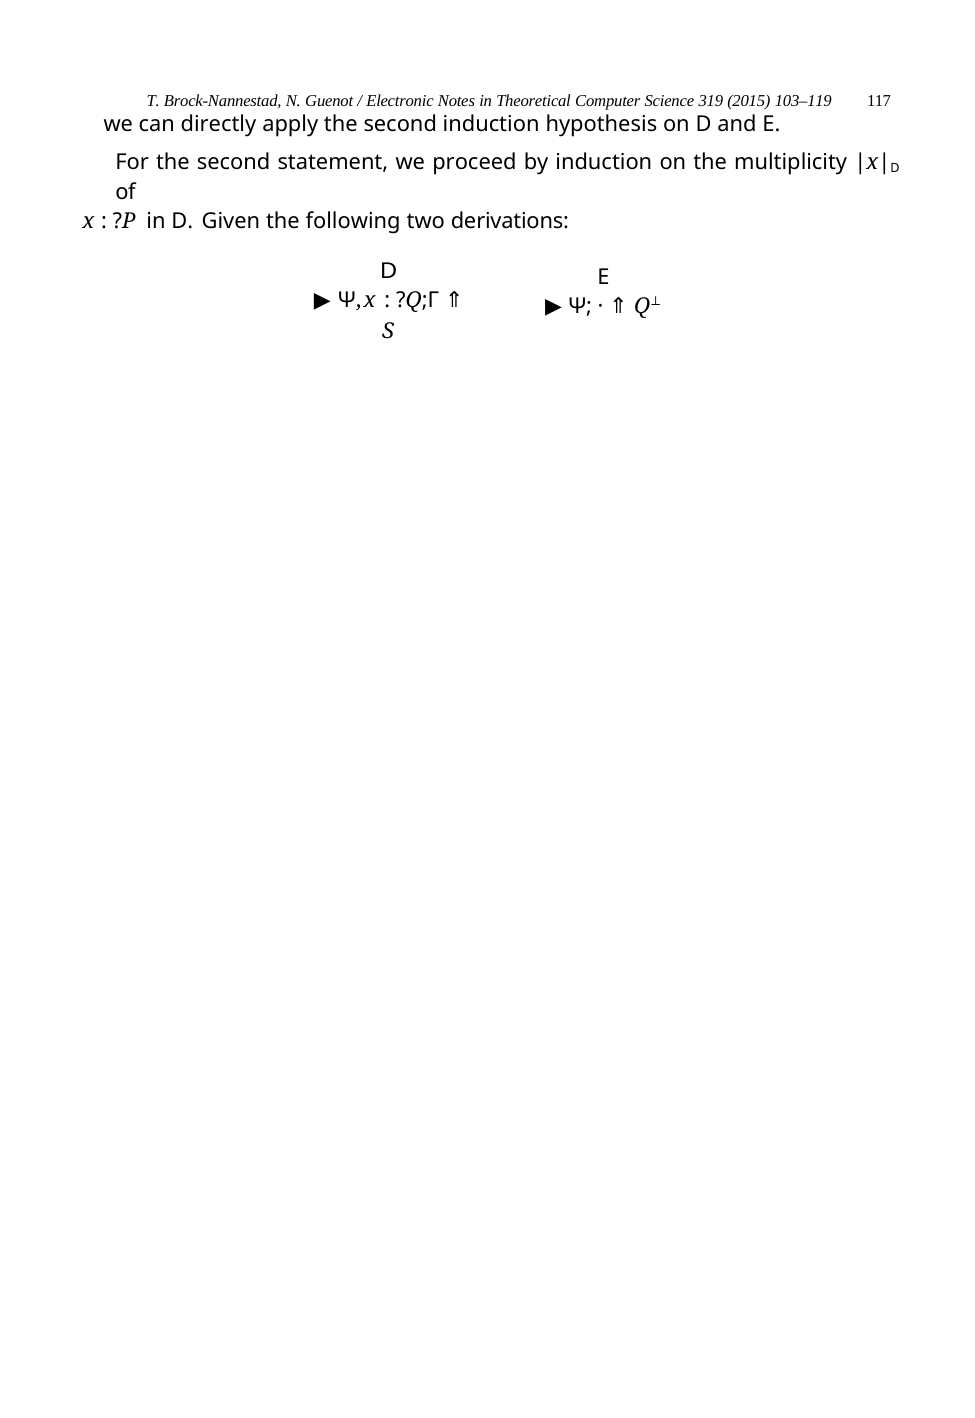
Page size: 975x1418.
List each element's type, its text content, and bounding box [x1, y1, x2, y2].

text x : ?P in D. Given the following two derivations: [82, 205, 910, 234]
text we can directly apply the second induction hypothesis on D and E. [103, 108, 910, 138]
subtitle ▶ Ψ; · ⇑ Q⊥ [477, 289, 729, 320]
text ▶ Ψ,x : ?Q;Γ ⇑ S [304, 283, 472, 344]
text For the second statement, we proceed by induction on the multiplicity |x|D of [115, 145, 910, 205]
subtitle D [305, 258, 472, 283]
text E [478, 264, 729, 289]
